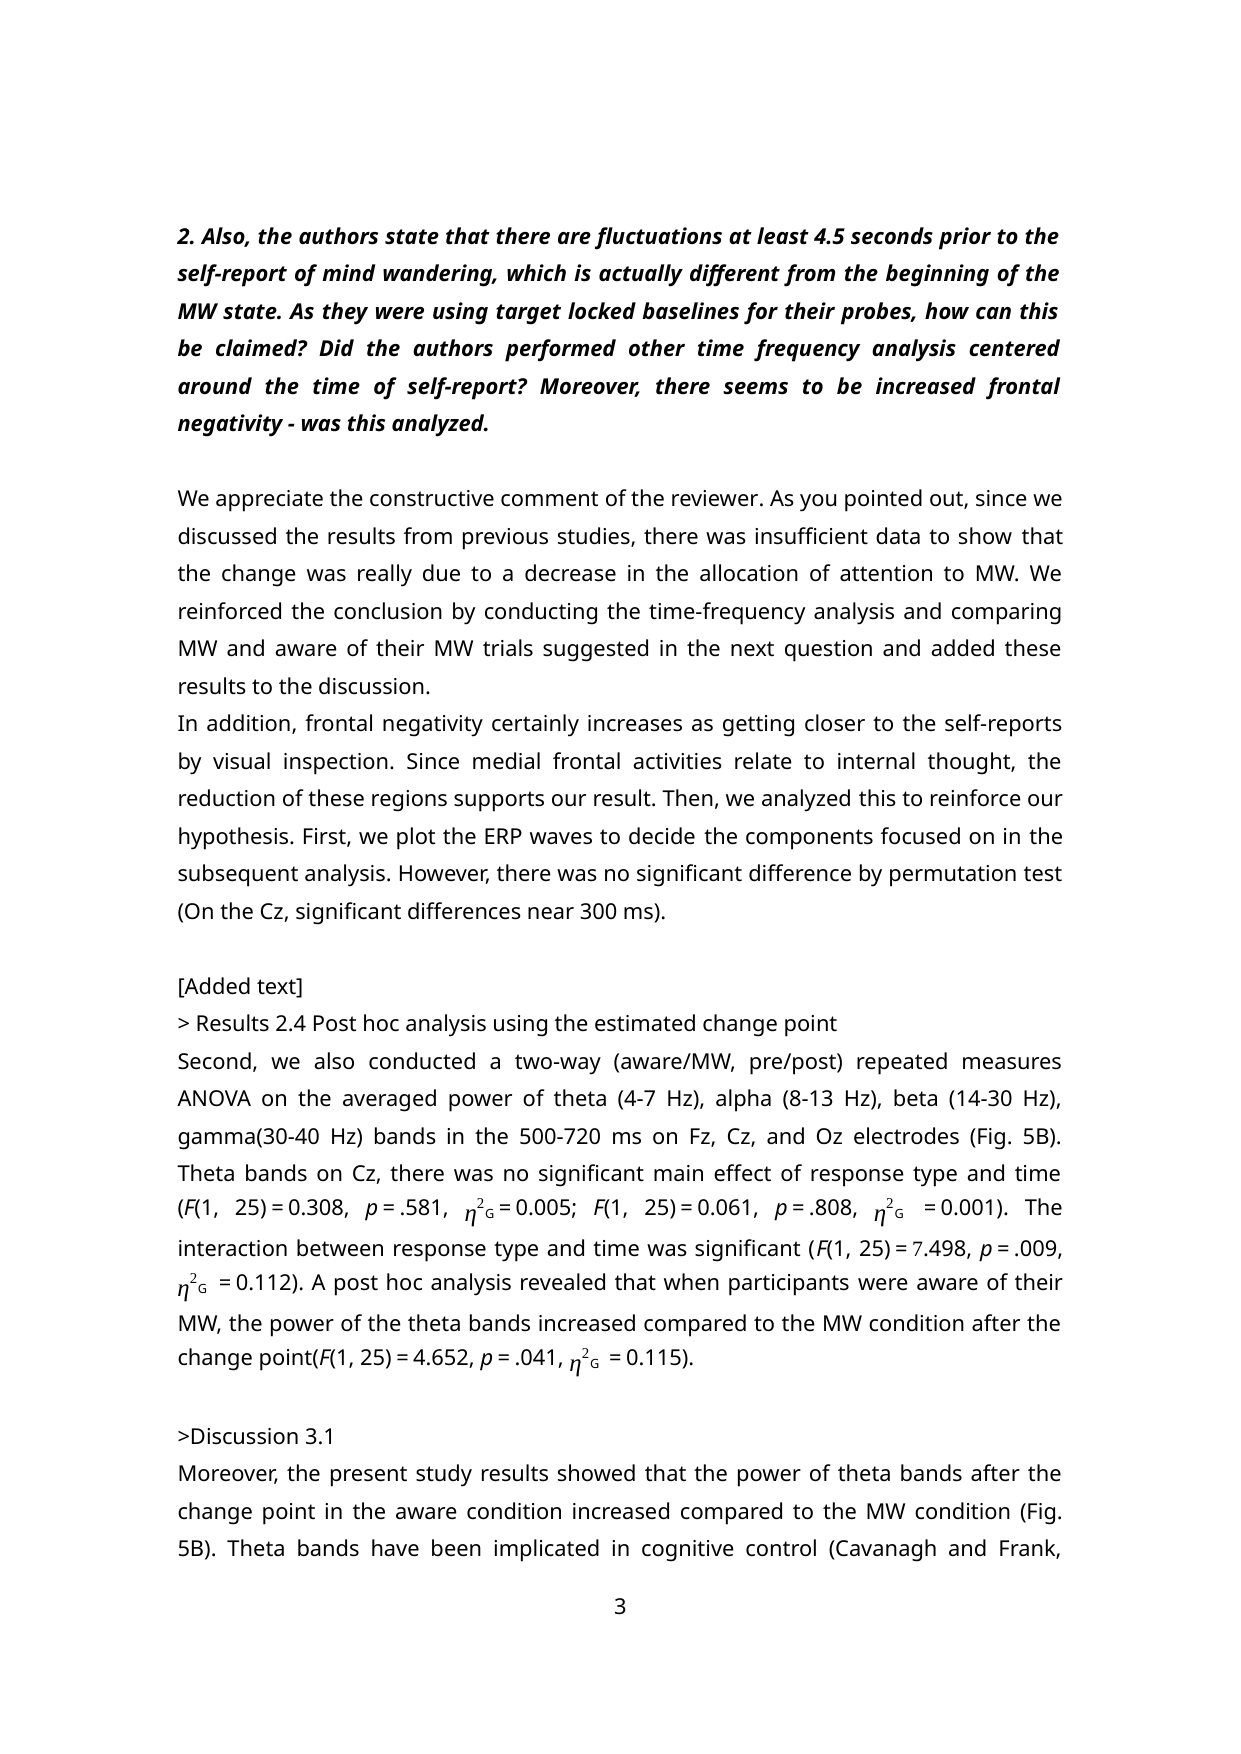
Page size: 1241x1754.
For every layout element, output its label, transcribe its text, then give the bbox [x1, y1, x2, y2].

text > Results 2.4 Post hoc analysis using the estimated change point [177, 1004, 1063, 1042]
text We appreciate the constructive comment of the reviewer. As you pointed out, since we discussed the results from previous studies, there was insufficient data to show that the change was really due to a decrease in the allocation of attention to MW. We reinforced the conclusion by conducting the time-frequency analysis and comparing MW and aware of their MW trials suggested in the next question and added these results to the discussion. [177, 479, 1063, 704]
text [Added text] [177, 967, 1063, 1004]
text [177, 1454, 1063, 1567]
text >Discussion 3.1 [177, 1417, 1063, 1454]
text In addition, frontal negativity certainly increases as getting closer to the self-reports by visual inspection. Since medial frontal activities relate to internal thought, the reduction of these regions supports our result. Then, we analyzed this to reinforce our hypothesis. First, we plot the ERP waves to decide the components focused on in the subsequent analysis. However, there was no significant difference by permutation test (On the Cz, significant differences near 300 ms). [177, 704, 1063, 929]
text Second, we also conducted a two-way (aware/MW, pre/post) repeated measures ANOVA on the averaged power of theta (4-7 Hz), alpha (8-13 Hz), beta (14-30 Hz), gamma(30-40 Hz) bands in the 500-720 ms on Fz, Cz, and Oz electrodes (Fig. 5B). Theta bands on Cz, there was no significant main effect of response type and time (F(1, 25) = 0.308, p = .581, G = 0.005; F(1, 25) = 0.061, p = .808, G = 0.001). The interaction between response type and time was significant (F(1, 25) = 7.498, p = .009, G = 0.112). A post hoc analysis revealed that when participants were aware of their MW, the power of the theta bands increased compared to the MW condition after the change point(F(1, 25) = 4.652, p = .041, G = 0.115). [177, 1042, 1063, 1379]
text 2. Also, the authors state that there are fluctuations at least 4.5 seconds prior to the self-report of mind wandering, which is actually different from the beginning of the MW state. As they were using target locked baselines for their probes, how can this be claimed? Did the authors performed other time frequency analysis centered around the time of self-report? Moreover, there seems to be increased frontal negativity - was this analyzed. [177, 217, 1063, 442]
